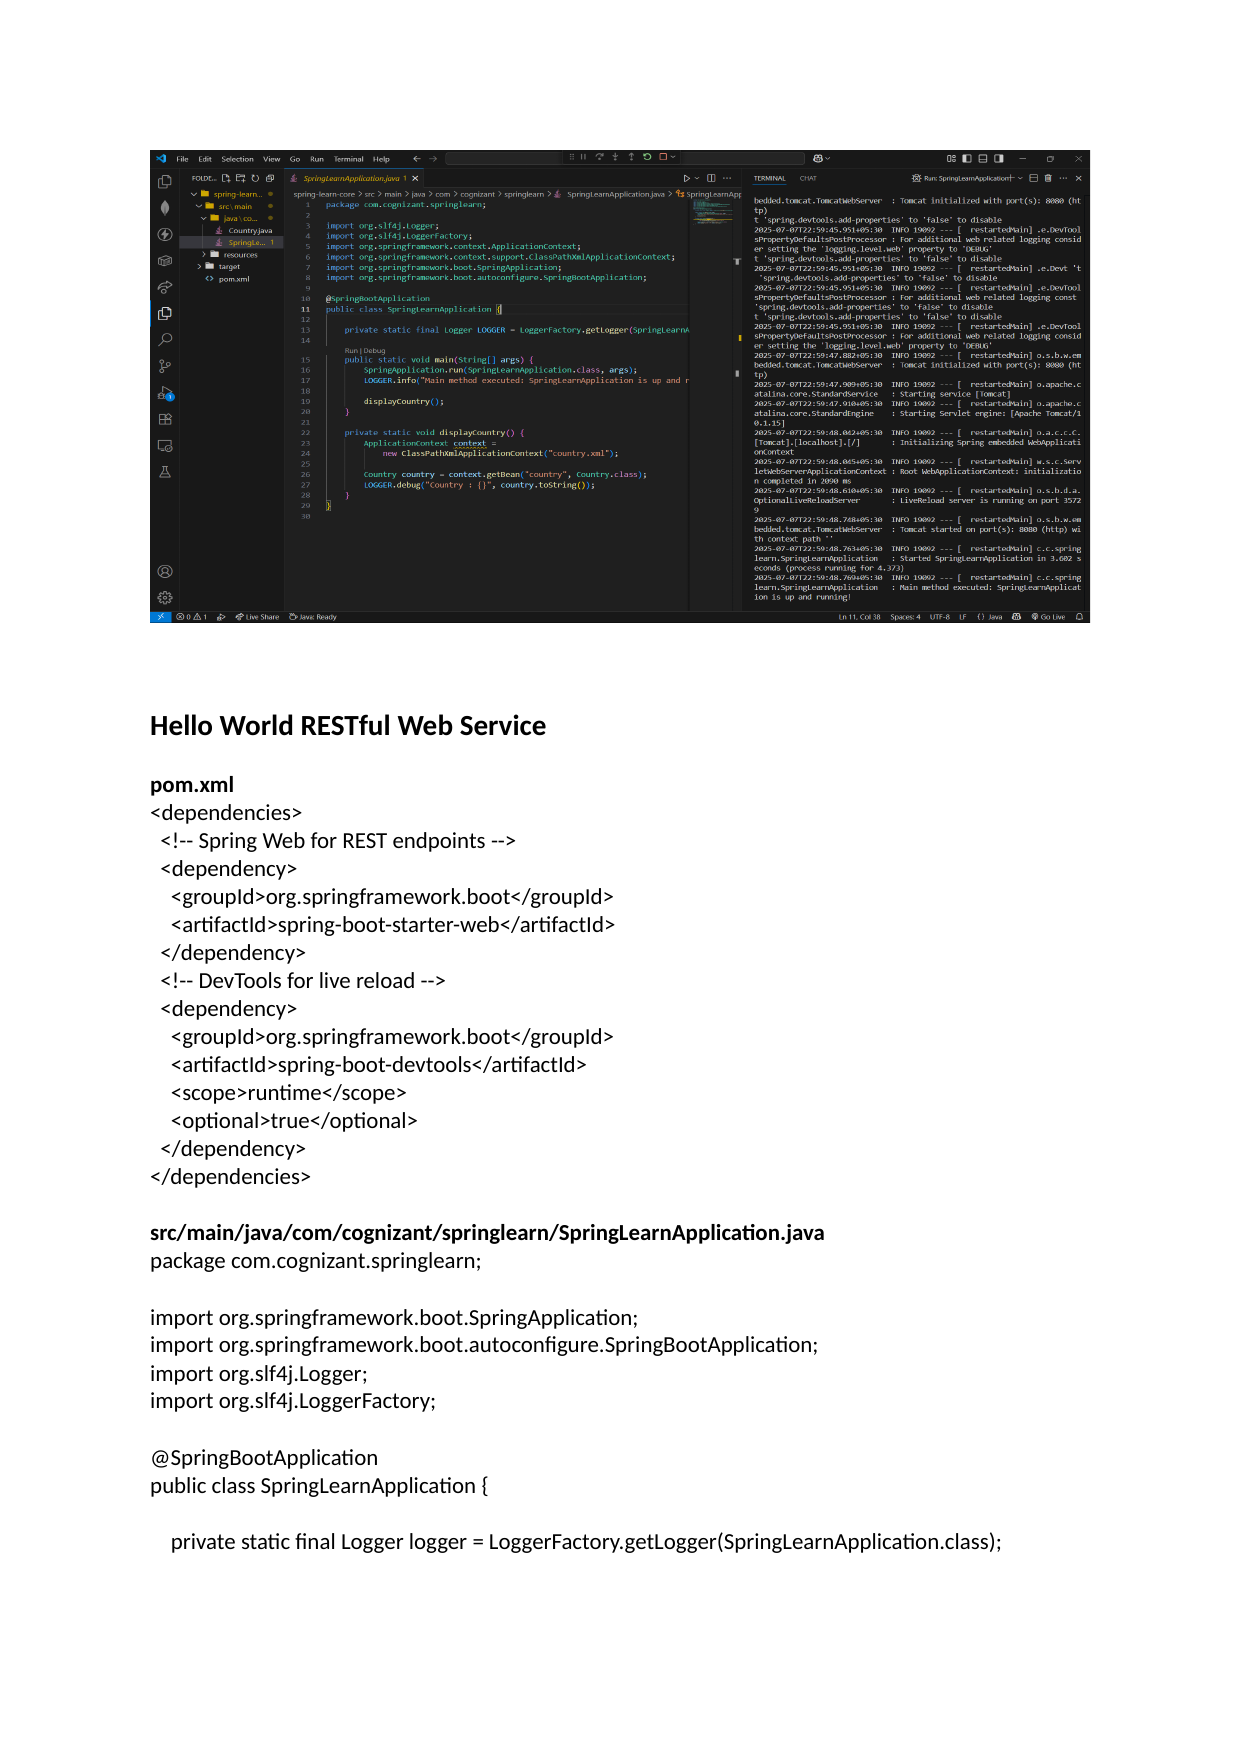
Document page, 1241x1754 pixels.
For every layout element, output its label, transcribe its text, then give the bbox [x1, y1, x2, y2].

text package com.cognizant.springlearn; [150, 1247, 1090, 1274]
text <groupId>org.springframework.boot</groupId> [150, 1022, 1090, 1050]
text <dependencies> [150, 798, 1090, 826]
text import org.slf4j.Logger; [150, 1359, 1090, 1387]
text <optional>true</optional> [150, 1106, 1090, 1134]
text import org.springframework.boot.SpringApplication; [150, 1303, 1090, 1331]
text pom.xml [150, 770, 1090, 798]
text Hello World RESTful Web Service [150, 707, 1090, 742]
text <artifactId>spring-boot-devtools</artifactId> [150, 1050, 1090, 1078]
text </dependency> [150, 938, 1090, 966]
text public class SpringLearnApplication { [150, 1471, 1090, 1499]
text <scope>runtime</scope> [150, 1078, 1090, 1106]
text </dependencies> [150, 1162, 1090, 1191]
picture [150, 150, 1091, 623]
text import org.springframework.boot.autoconfigure.SpringBootApplication; [150, 1331, 1090, 1359]
text private static final Logger logger = LoggerFactory.getLogger(SpringLearnApplication.class); [150, 1527, 1090, 1555]
text src/main/java/com/cognizant/springlearn/SpringLearnApplication.java [150, 1218, 1090, 1247]
text import org.slf4j.LoggerFactory; [150, 1387, 1090, 1415]
text <dependency> [150, 994, 1090, 1022]
text @SpringBootApplication [150, 1443, 1090, 1471]
text </dependency> [150, 1134, 1090, 1162]
text <artifactId>spring-boot-starter-web</artifactId> [150, 910, 1090, 938]
text <dependency> [150, 854, 1090, 882]
text <!-- DevTools for live reload --> [150, 966, 1090, 994]
text <groupId>org.springframework.boot</groupId> [150, 882, 1090, 910]
text <!-- Spring Web for REST endpoints --> [150, 826, 1090, 854]
